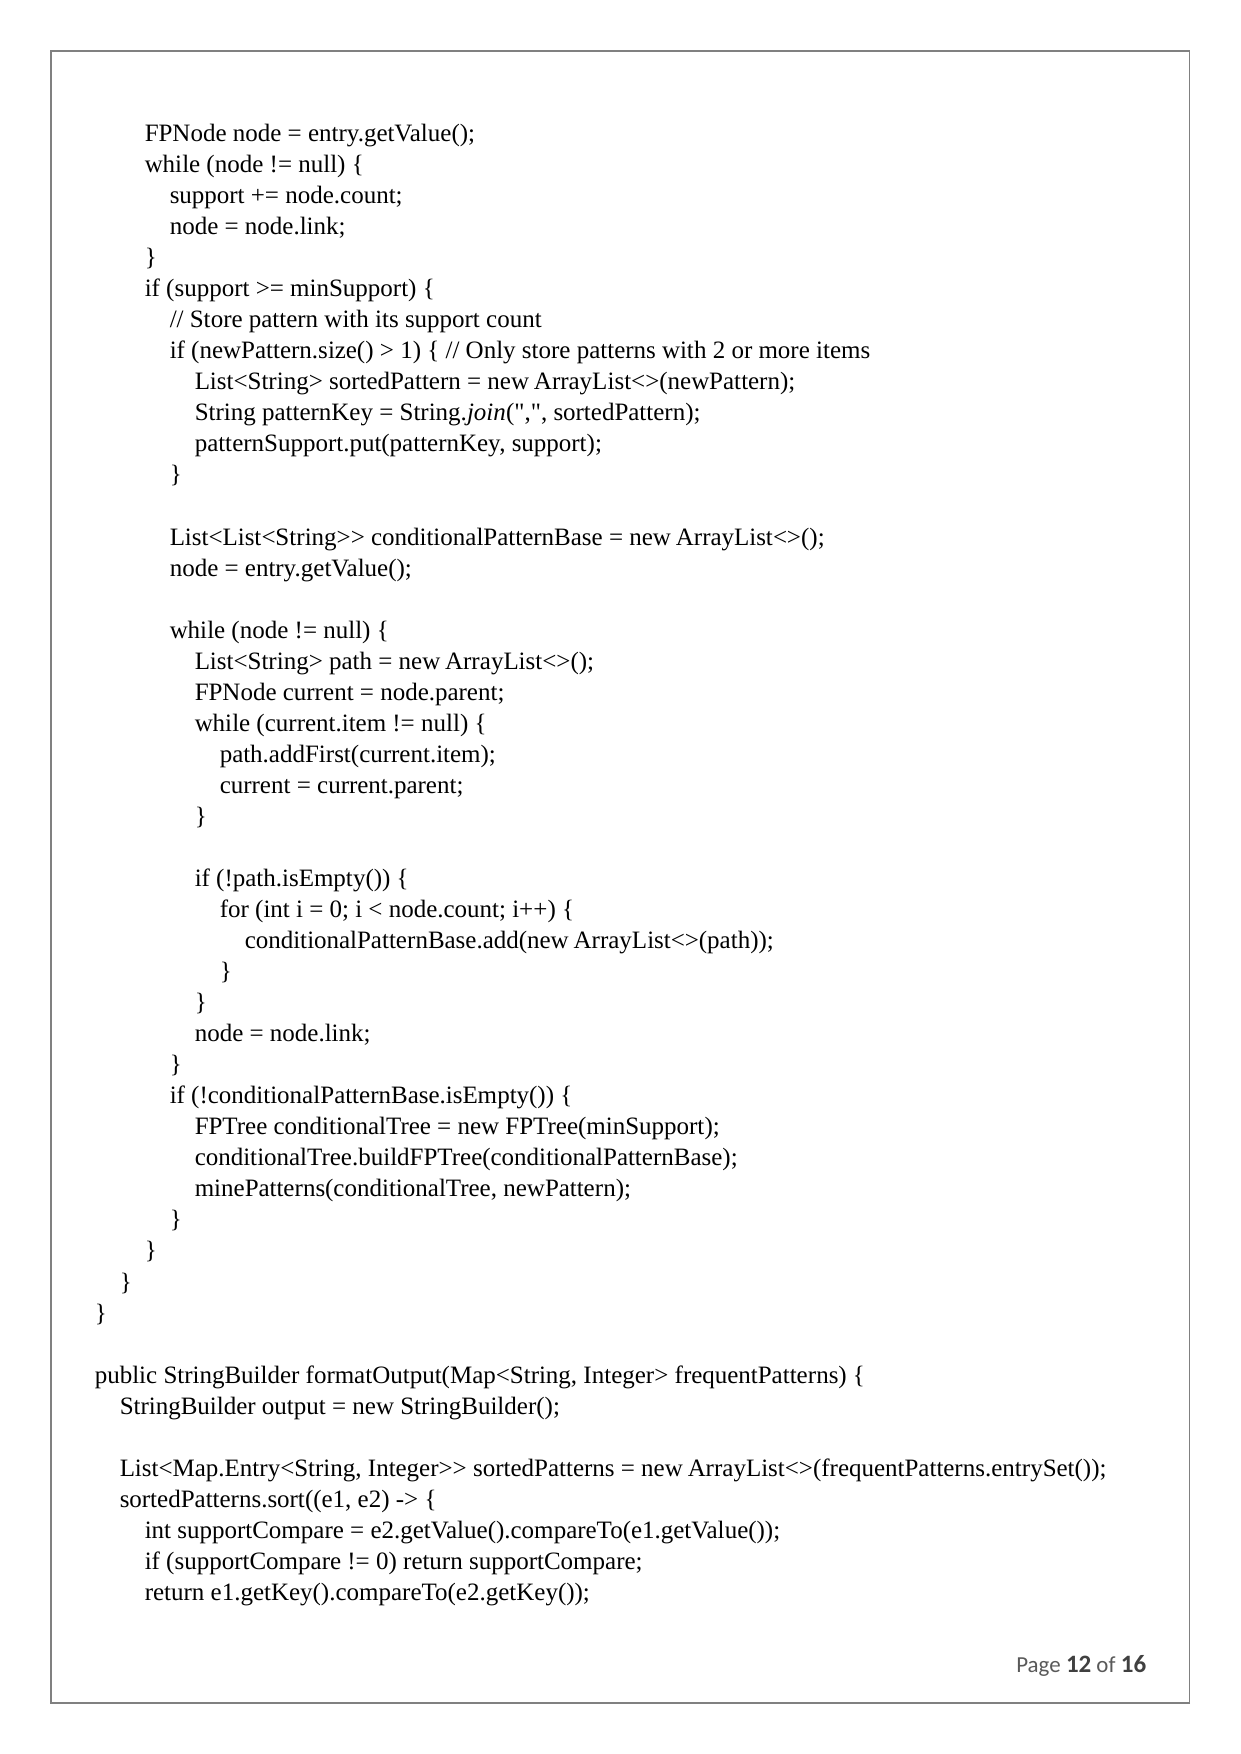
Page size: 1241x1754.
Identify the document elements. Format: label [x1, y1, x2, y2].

text [94, 118, 1146, 1606]
